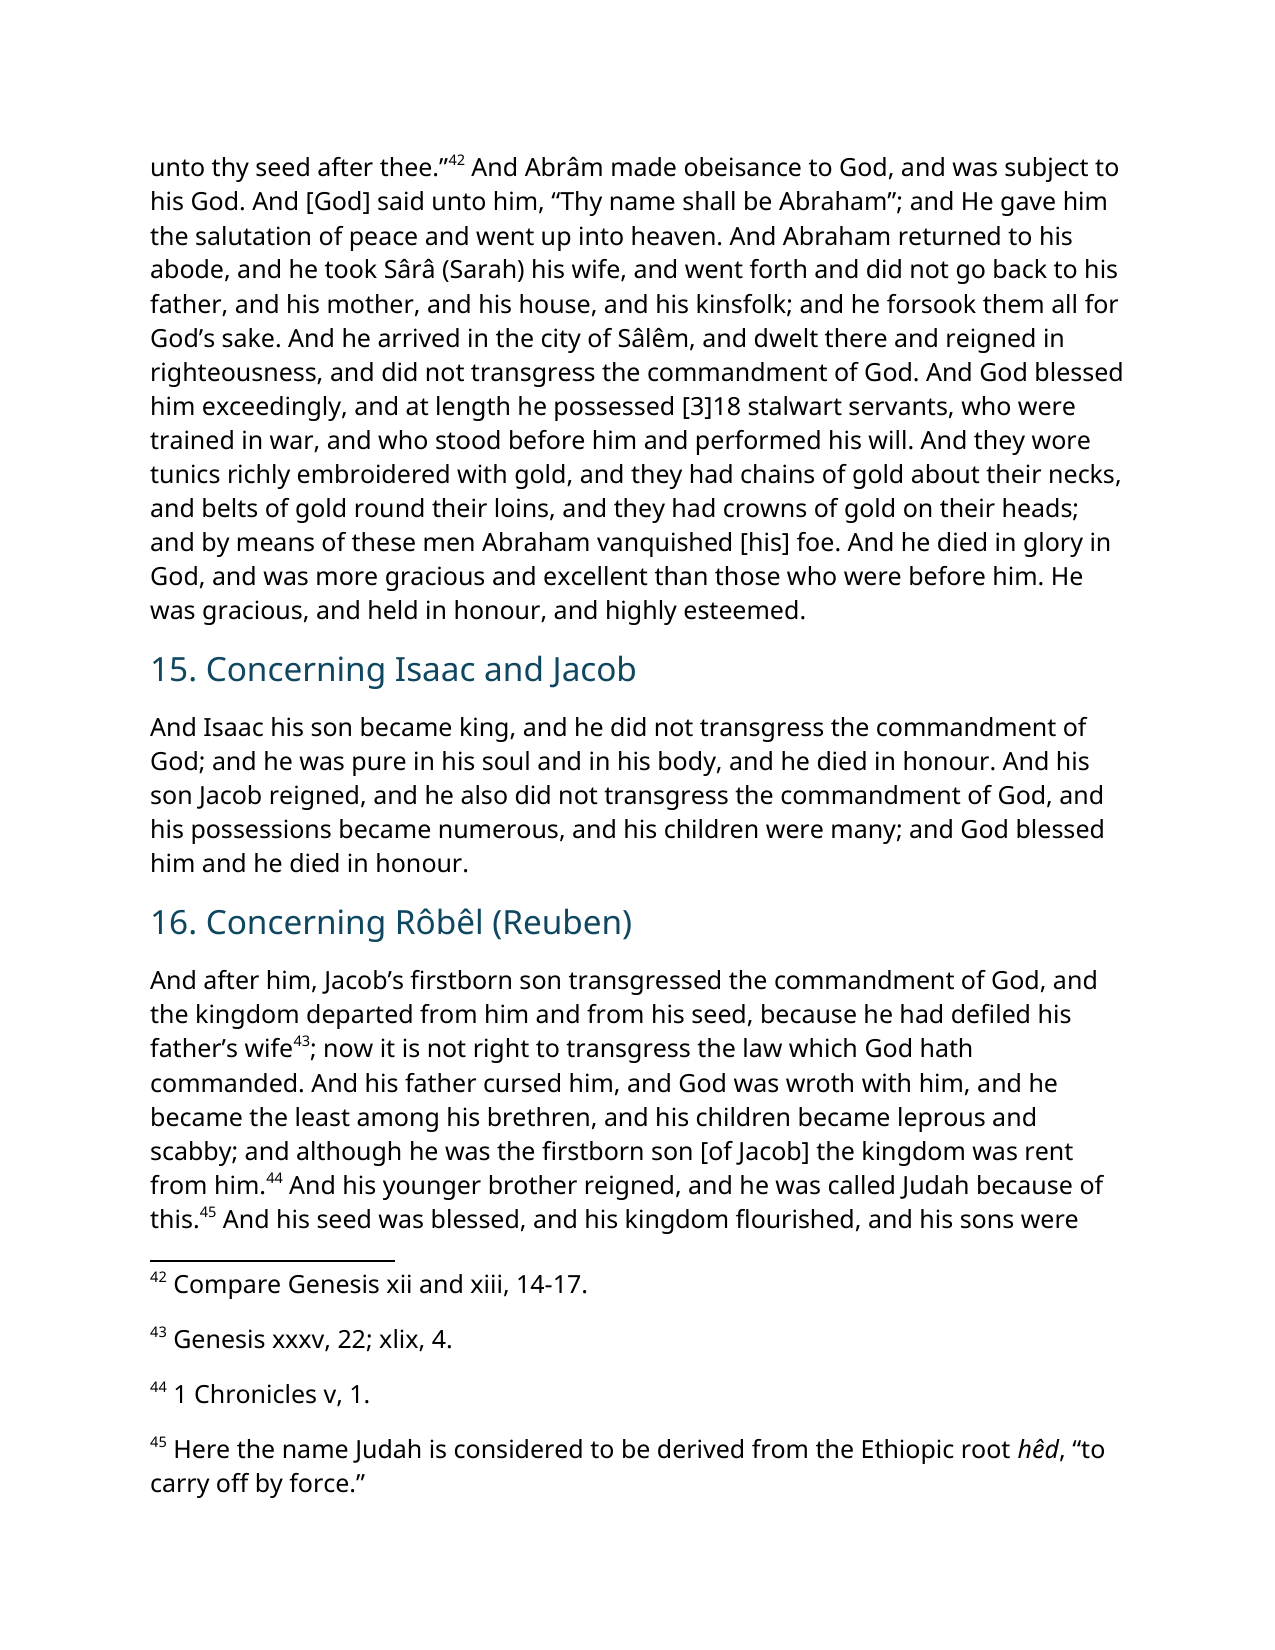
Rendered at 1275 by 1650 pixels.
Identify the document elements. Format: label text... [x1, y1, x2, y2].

subtitle 16. Concerning Rôbêl (Reuben) [150, 899, 1125, 944]
text And Isaac his son became king, and he did not transgress the commandment of God; and he was pure in his soul and in his body, and he died in honour. And his son Jacob reigned, and he also did not transgress the commandment of God, and his possessions became numerous, and his children were many; and God blessed him and he died in honour. [150, 710, 1125, 880]
subtitle 15. Concerning Isaac and Jacob [150, 646, 1125, 691]
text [150, 963, 1125, 1236]
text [150, 150, 1125, 627]
